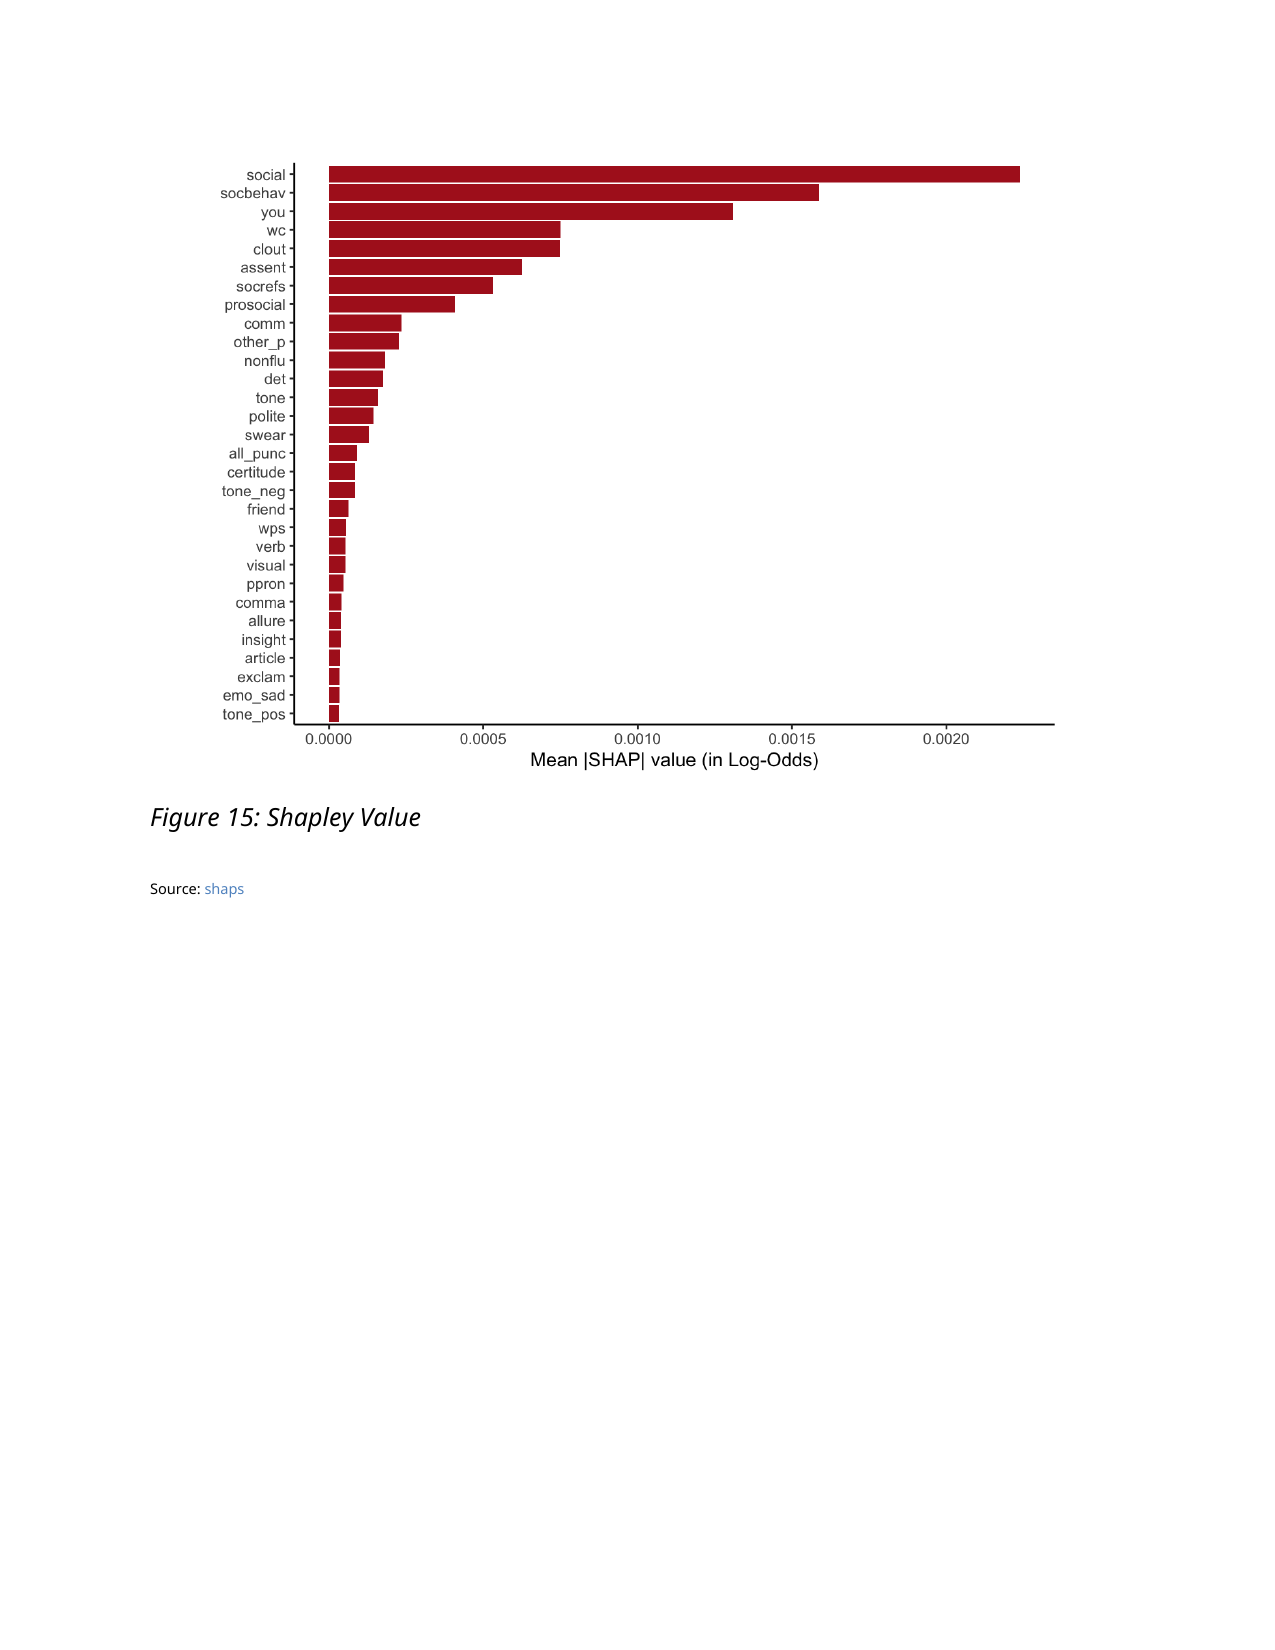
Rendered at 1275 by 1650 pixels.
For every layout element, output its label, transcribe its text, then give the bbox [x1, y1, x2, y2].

text Source: shaps [150, 865, 1125, 899]
table_header Figure 15: Shapley Value [139, 150, 1114, 846]
picture [188, 153, 1064, 779]
